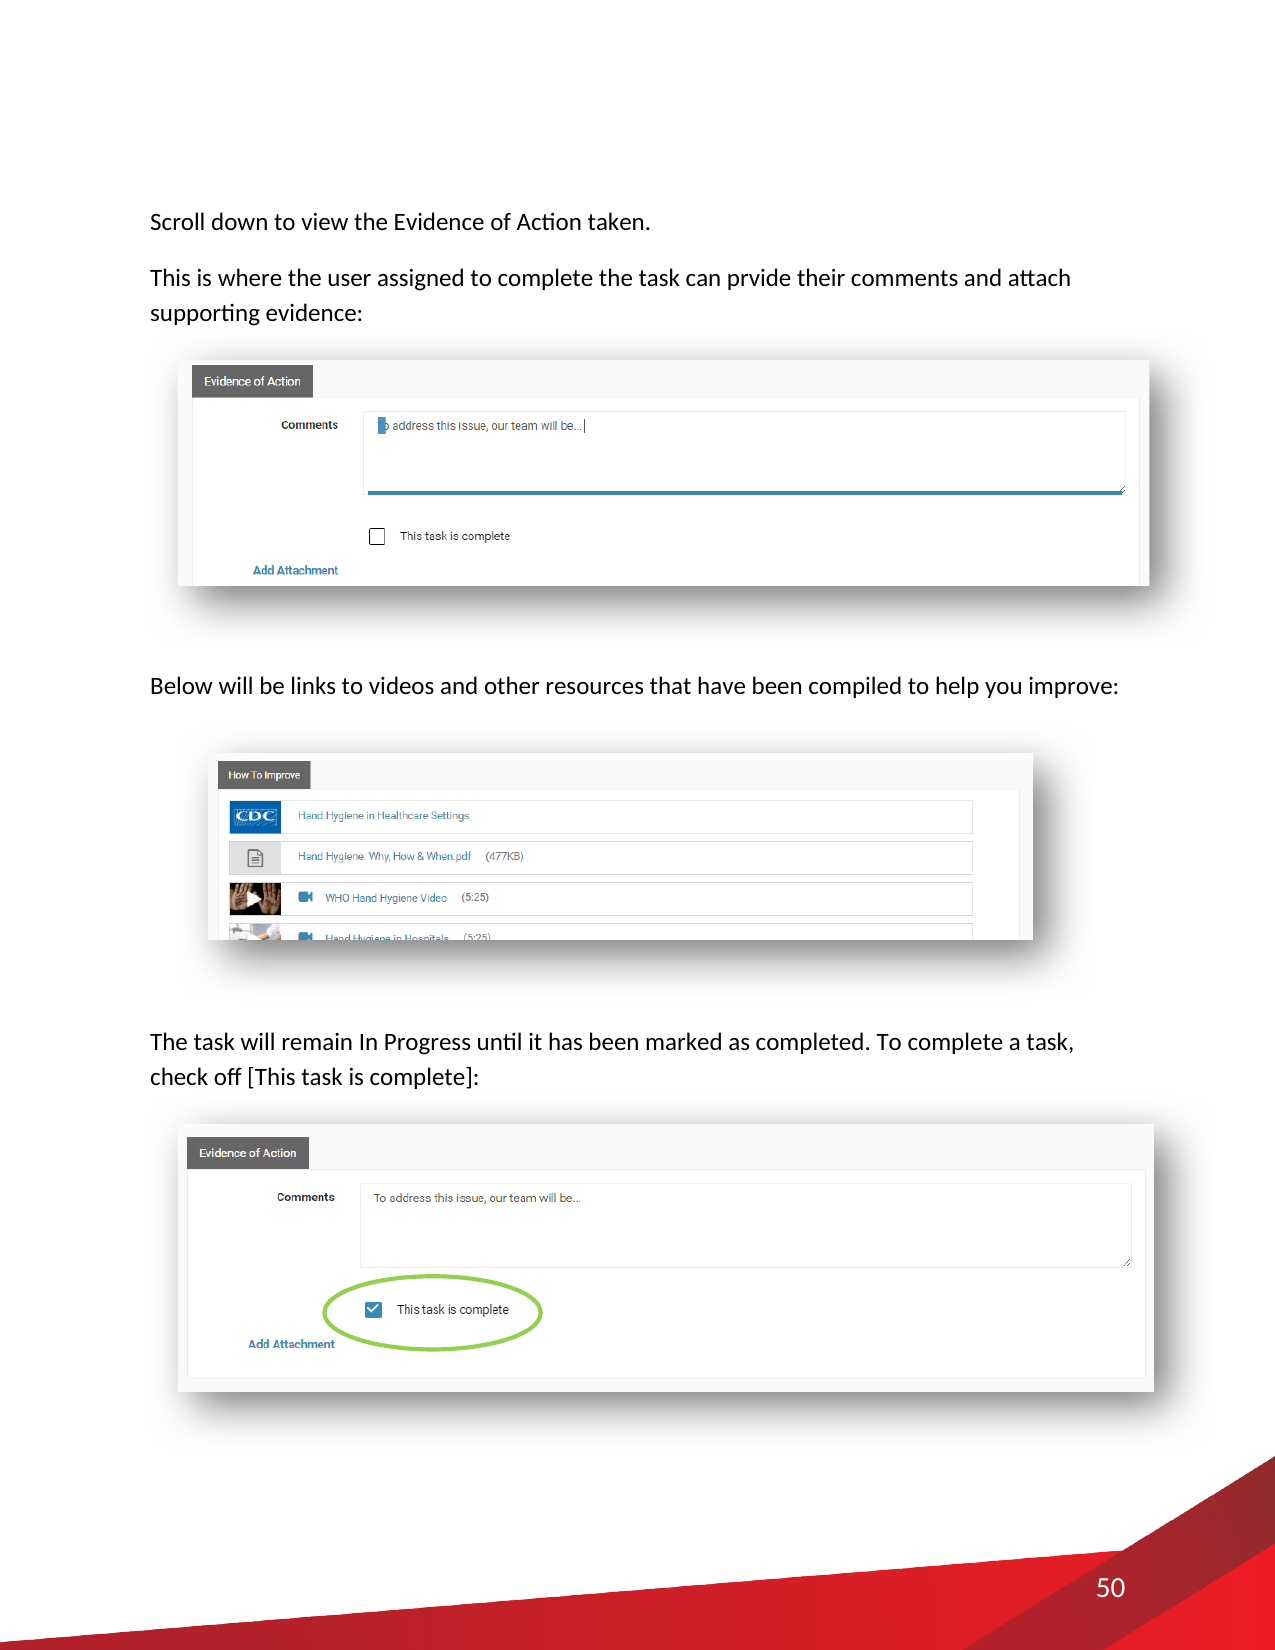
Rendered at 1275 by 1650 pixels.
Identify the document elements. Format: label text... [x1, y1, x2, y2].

picture [0, 1454, 1275, 1650]
picture [178, 360, 1150, 586]
text Scroll down to view the Evidence of Action taken. [150, 206, 1125, 237]
picture [207, 753, 1033, 940]
text Below will be links to videos and other resources that have been compiled to help you improve: [150, 670, 1125, 701]
picture [178, 1124, 1154, 1392]
